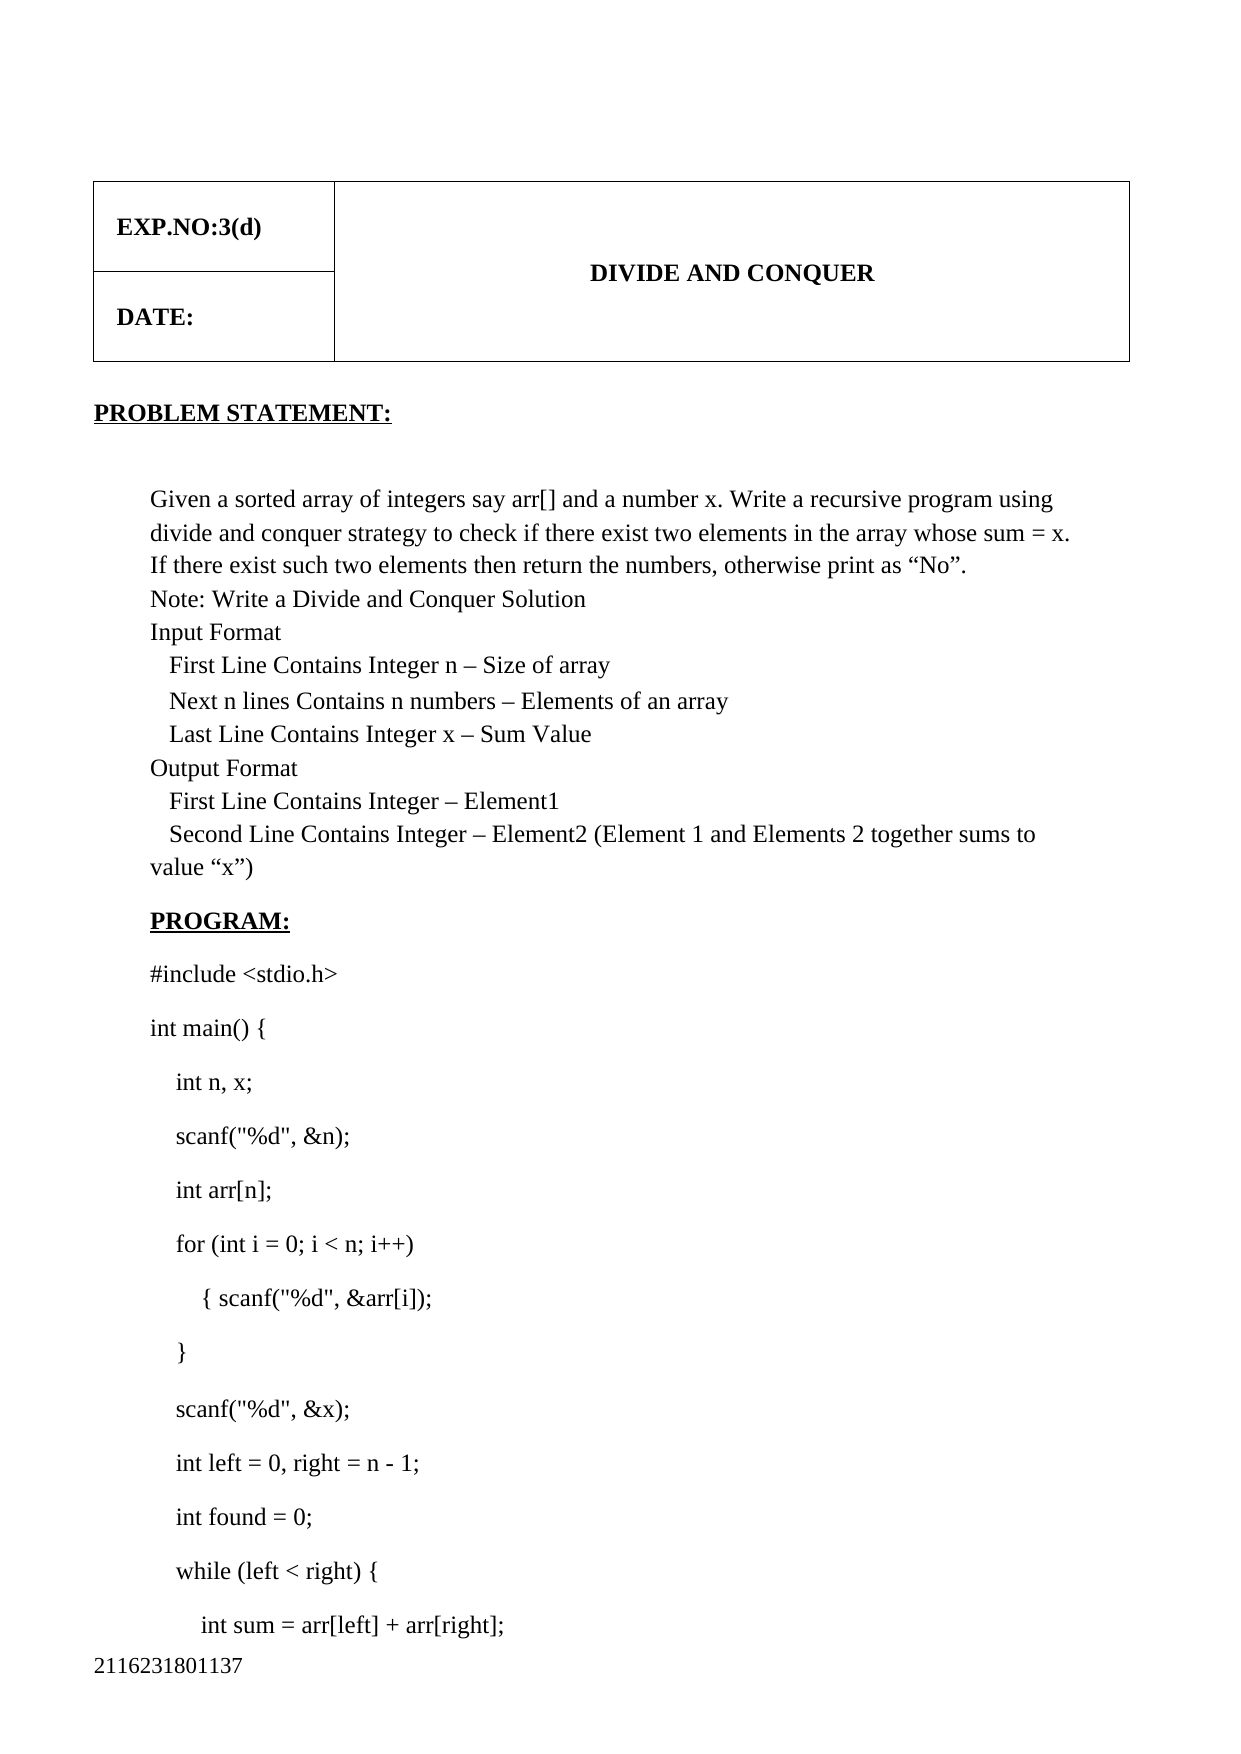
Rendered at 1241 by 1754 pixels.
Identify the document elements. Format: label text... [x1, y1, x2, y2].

text scanf("%d", &x); [176, 1394, 1155, 1423]
text First Line Contains Integer – Element1 [169, 786, 1155, 814]
text First Line Contains Integer n – Size of array [169, 650, 1155, 678]
table_header EXP.NO:3(d) [94, 182, 334, 271]
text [201, 1610, 513, 1639]
text Note: Write a Divide and Conquer Solution Input Format [150, 584, 632, 645]
text int n, x; scanf("%d", &n); int arr[n]; [176, 1067, 350, 1204]
table_cell DATE: [94, 272, 334, 361]
text while (left < right) { [176, 1556, 1155, 1585]
text Second Line Contains Integer – Element2 (Element 1 and Elements 2 together sums to value “x”) [150, 819, 1078, 881]
table_header DIVIDE AND CONQUER [335, 182, 1129, 361]
text Given a sorted array of integers say arr[] and a number x. Write a recursive program using divide and conquer strategy to check if there exist two elements in the array whose sum = x. If there exist such two elements then return the numbers, otherwise print as “No”. [150, 484, 1078, 579]
text } [176, 1337, 1155, 1366]
text Next n lines Contains n numbers – Elements of an array Last Line Contains Integer x – Sum Value [169, 686, 765, 748]
text PROGRAM: [150, 906, 1155, 935]
text for (int i = 0; i < n; i++) { scanf("%d", &arr[i]); [176, 1229, 441, 1312]
text #include <stdio.h> int main() { [150, 959, 338, 1042]
text int left = 0, right = n - 1; int found = 0; [176, 1448, 437, 1531]
text PROBLEM STATEMENT: [94, 398, 1155, 427]
text Output Format [150, 753, 1155, 782]
